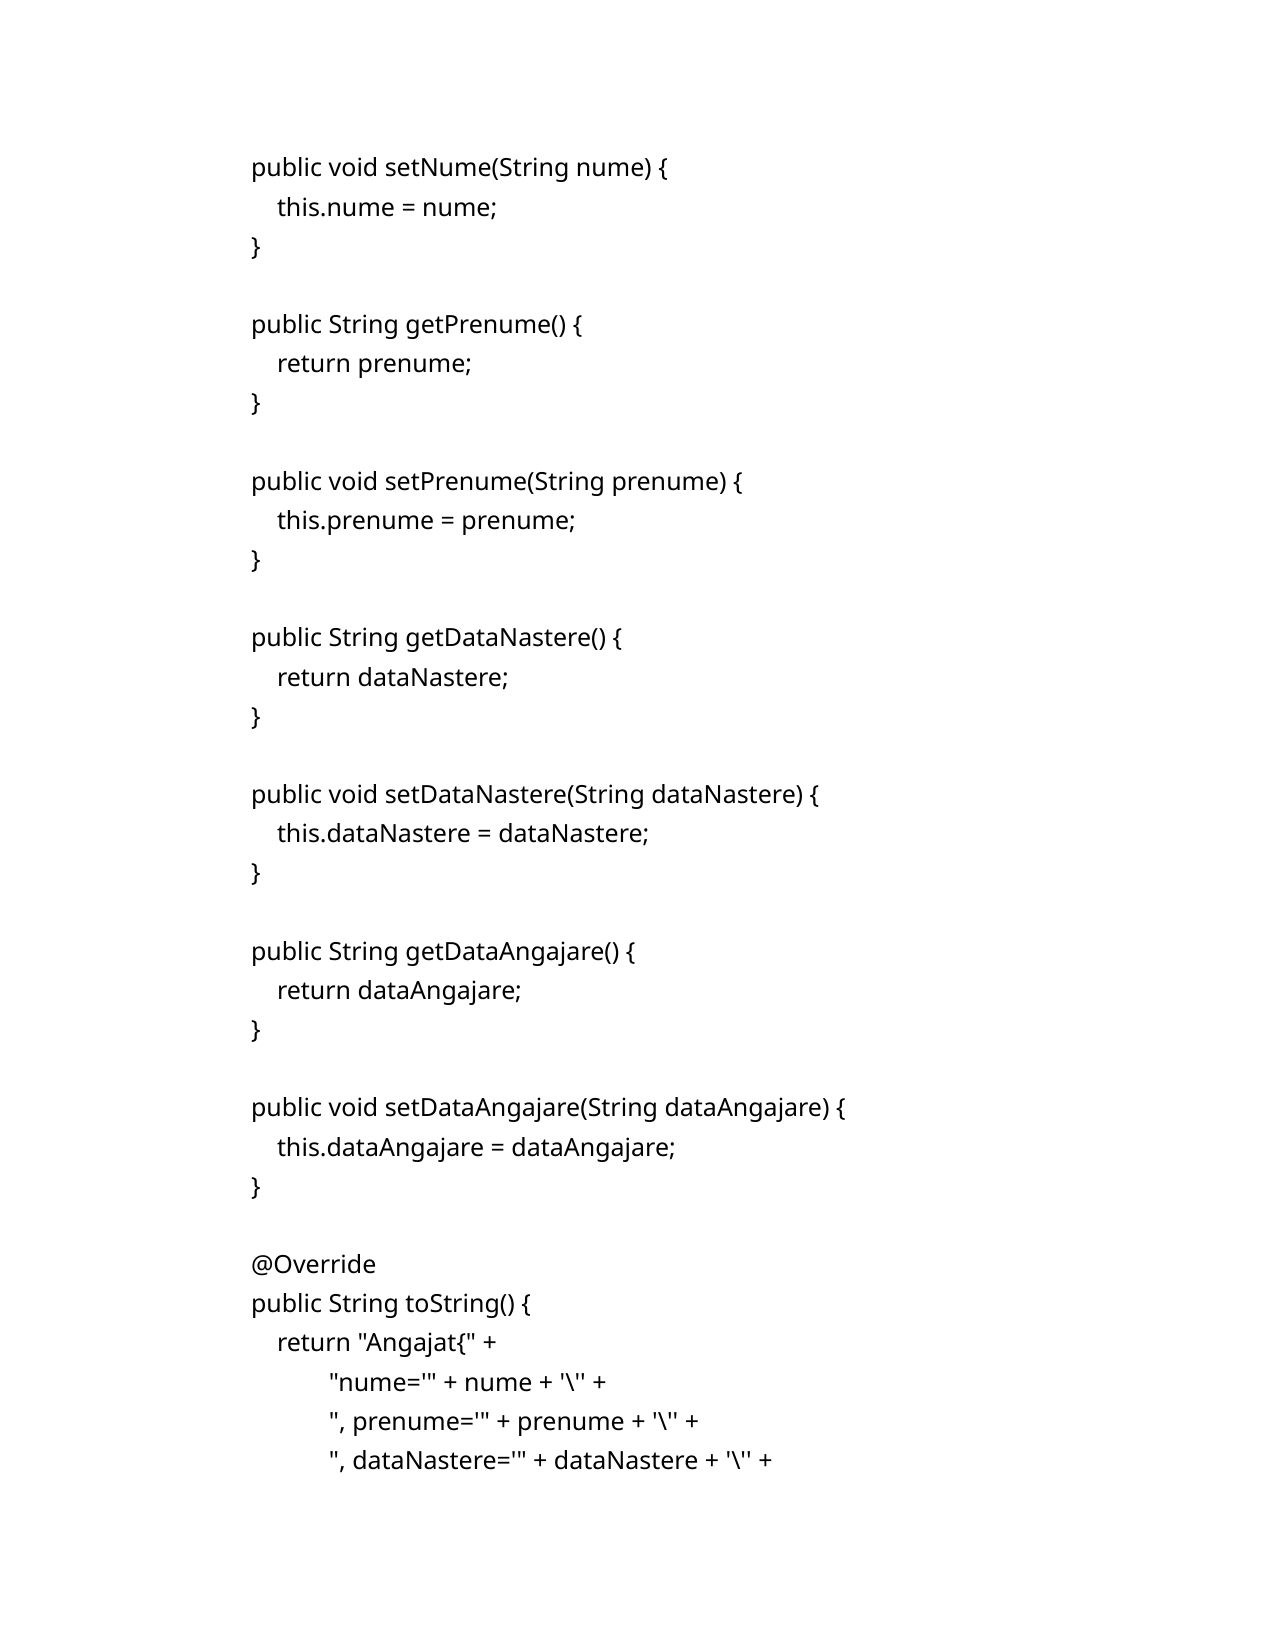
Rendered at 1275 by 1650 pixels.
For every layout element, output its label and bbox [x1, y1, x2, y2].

list [225, 150, 1125, 1477]
